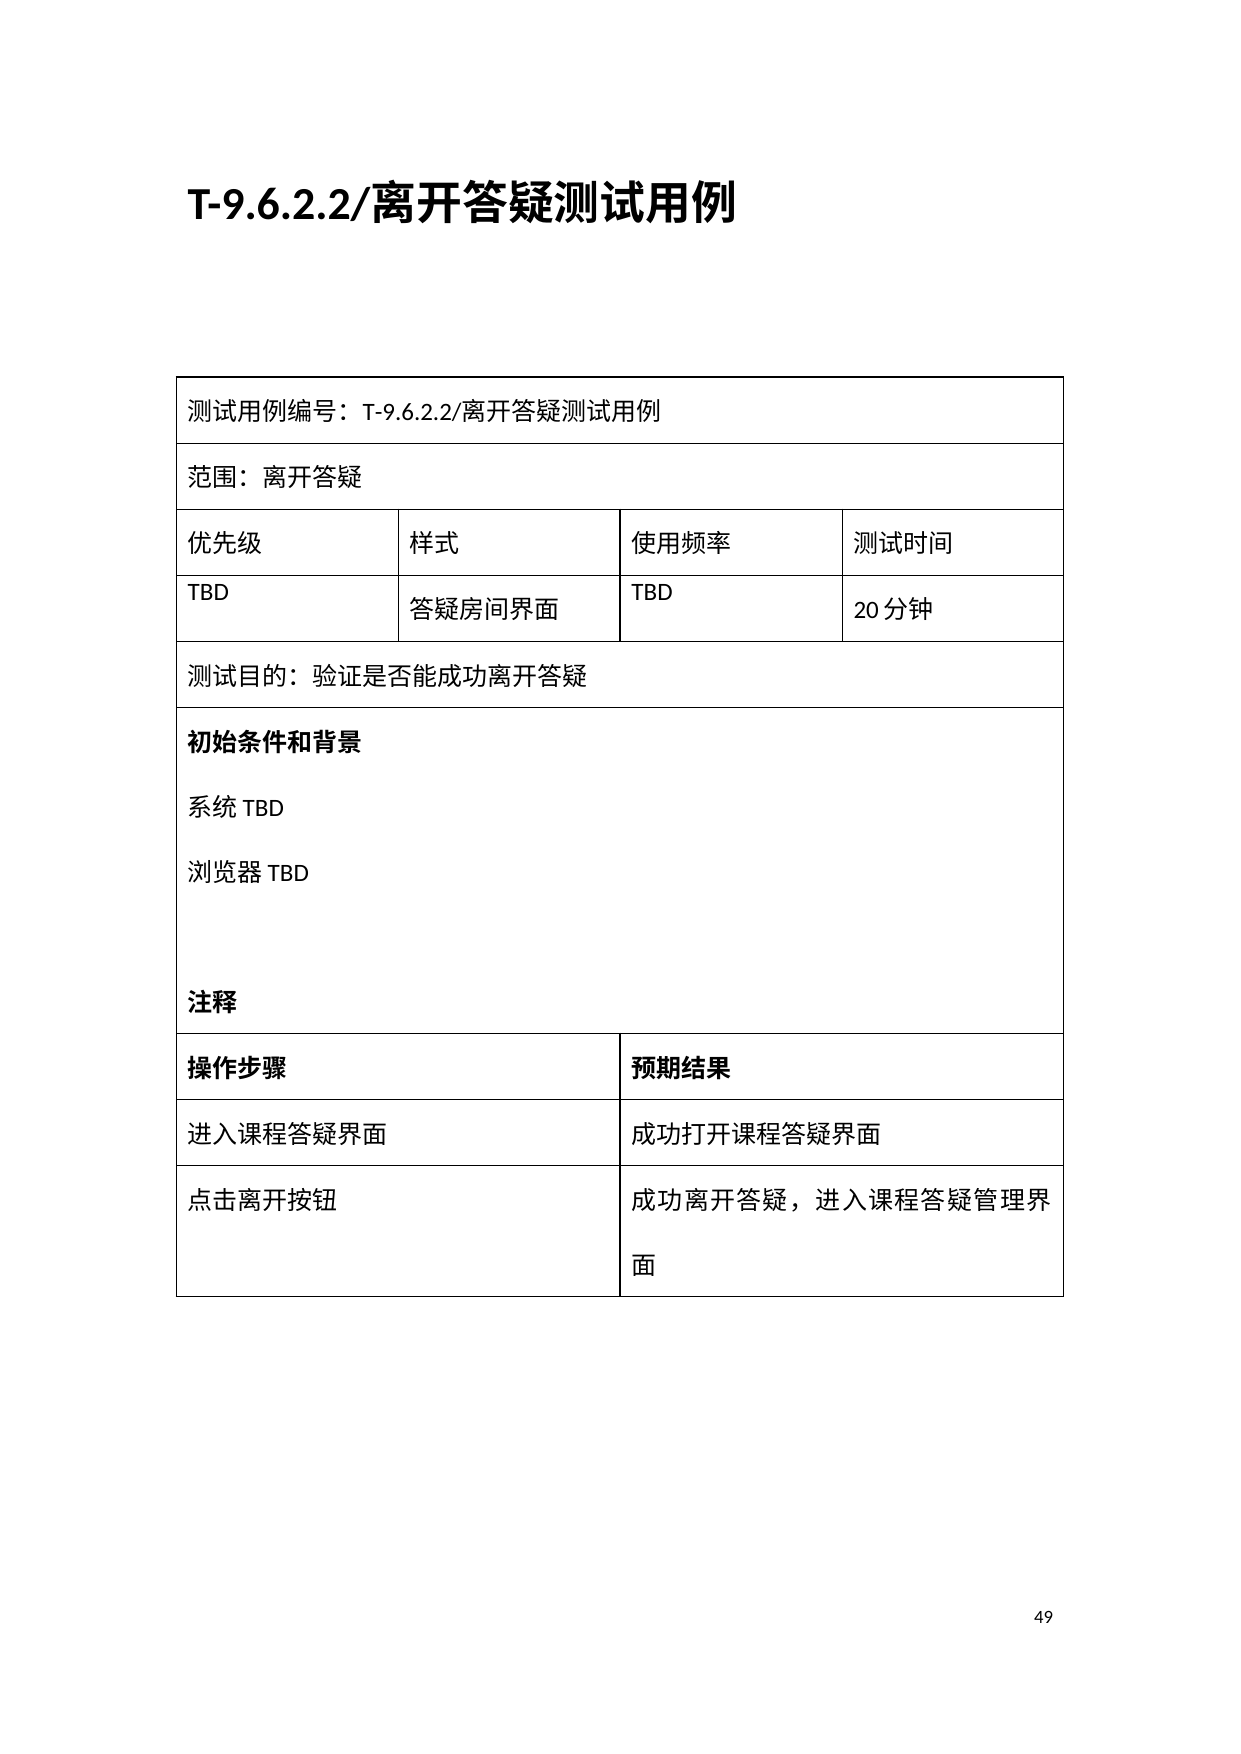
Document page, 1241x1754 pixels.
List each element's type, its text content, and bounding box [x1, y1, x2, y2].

table_cell 优先级 [177, 510, 398, 574]
table_cell 点击离开按钮 [177, 1166, 619, 1296]
table_cell 预期结果 [621, 1034, 1063, 1099]
table_cell 进入课程答疑界面 [177, 1100, 619, 1165]
table_cell 成功离开答疑，进入课程答疑管理界面 [621, 1166, 1063, 1296]
table_cell 样式 [399, 510, 619, 574]
table_cell 20分钟 [843, 576, 1063, 641]
table_cell 测试时间 [843, 510, 1063, 574]
table_cell 操作步骤 [177, 1034, 619, 1099]
table_header 测试用例编号：T-9.6.2.2/离开答疑测试用例 [177, 378, 1063, 442]
table_cell TBD [177, 576, 398, 641]
table_cell 答疑房间界面 [399, 576, 619, 641]
table_cell TBD [621, 576, 842, 641]
table_cell 使用频率 [621, 510, 842, 574]
table_cell 初始条件和背景 系统TBD 浏览器TBD 注释 [177, 708, 1063, 1033]
table_cell 范围：离开答疑 [177, 444, 1063, 508]
table_cell 成功打开课程答疑界面 [621, 1100, 1063, 1165]
subtitle T-9.6.2.2/离开答疑测试用例 [187, 151, 1053, 248]
table_cell 测试目的：验证是否能成功离开答疑 [177, 642, 1063, 707]
